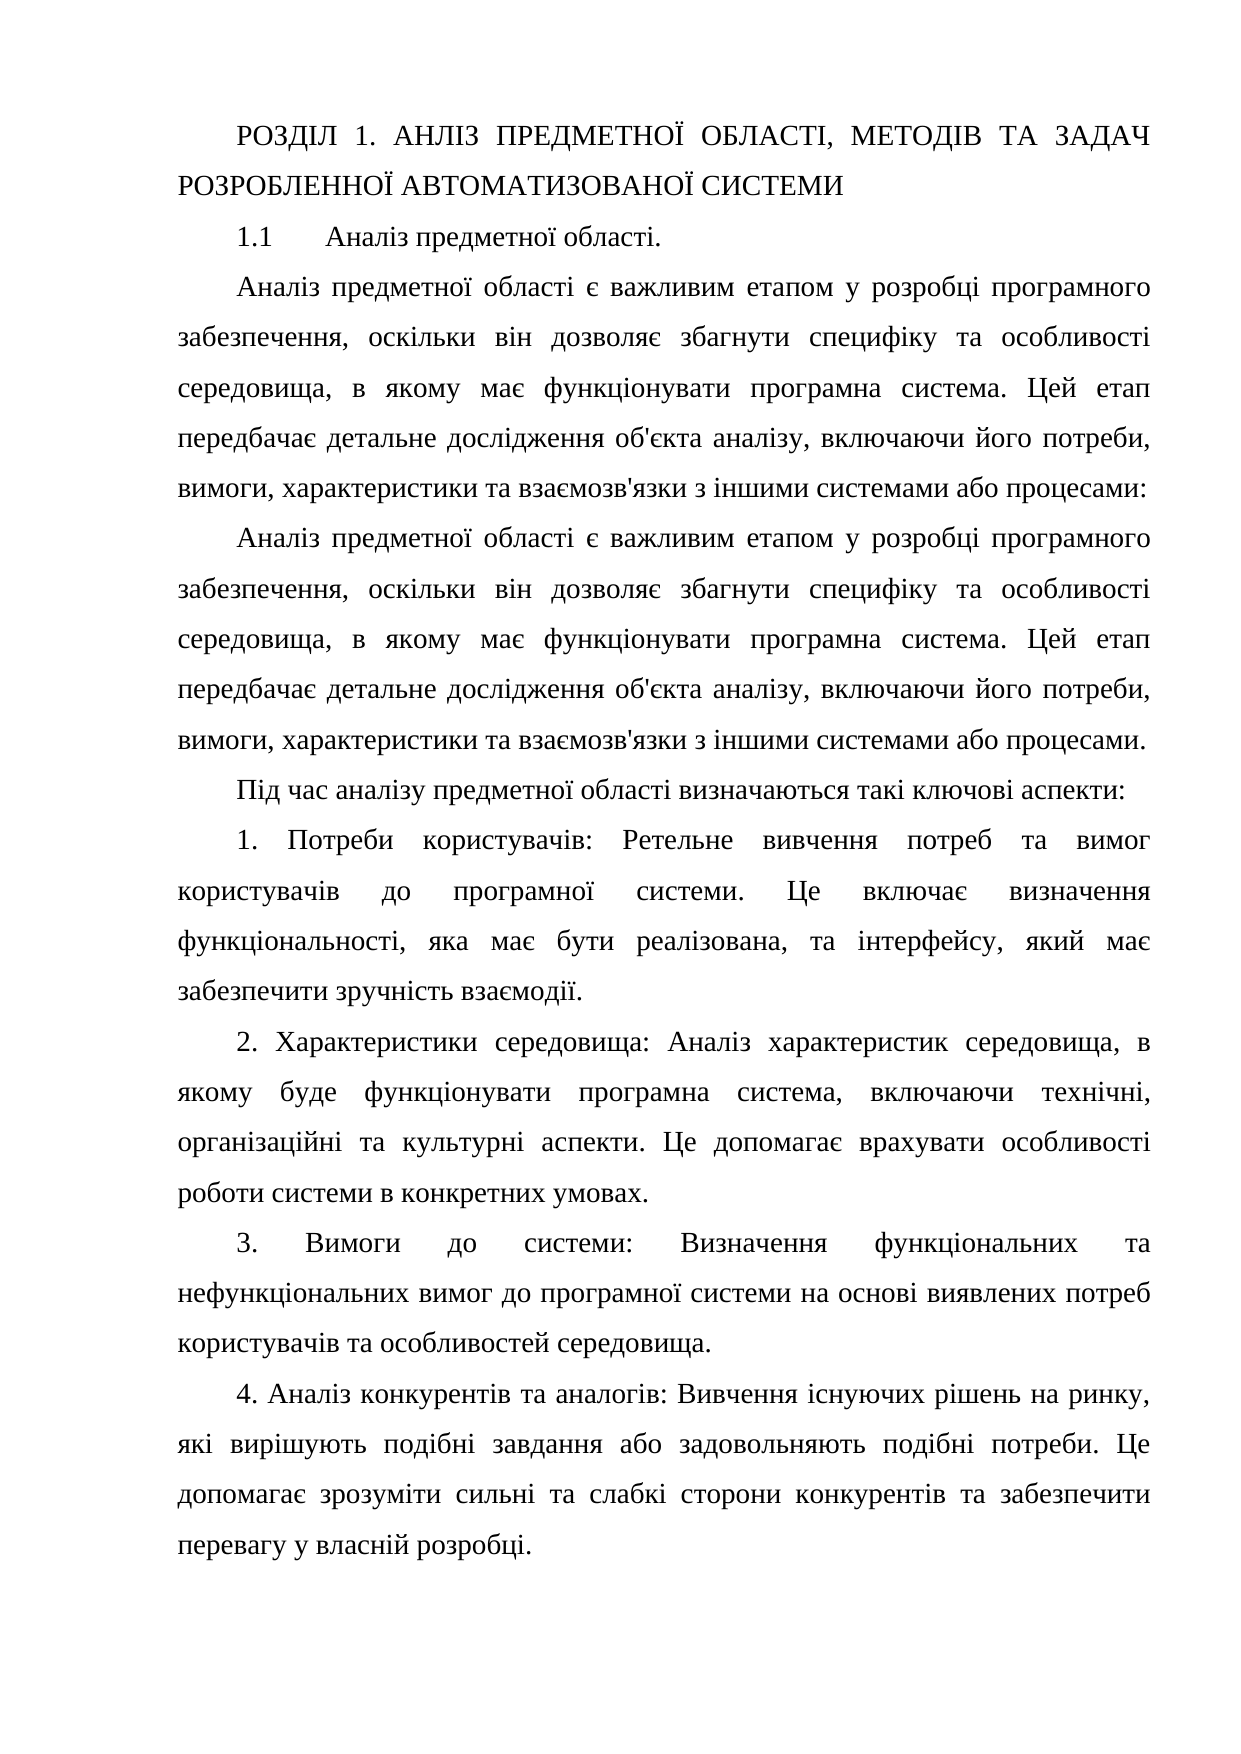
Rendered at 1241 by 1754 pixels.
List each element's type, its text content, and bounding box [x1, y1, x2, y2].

text 2. Характеристики середовища: Аналіз характеристик середовища, в якому буде функціонувати програмна система, включаючи технічні, організаційні та культурні аспекти. Це допомагає врахувати особливості роботи системи в конкретних умовах. [177, 1024, 1152, 1208]
text РОЗДІЛ 1. АНЛІЗ ПРЕДМЕТНОЇ ОБЛАСТІ, МЕТОДІВ ТА ЗАДАЧ РОЗРОБЛЕННОЇ АВТОМАТИЗОВАНОЇ СИСТЕМИ [177, 118, 1152, 202]
list Аналіз предметної області. [177, 219, 1152, 252]
text 1. Потреби користувачів: Ретельне вивчення потреб та вимог користувачів до програмної системи. Це включає визначення функціональності, яка має бути реалізована, та інтерфейсу, який має забезпечити зручність взаємодії. [177, 822, 1152, 1007]
text Під час аналізу предметної області визначаються такі ключові аспекти: [177, 772, 1152, 806]
text Аналіз предметної області є важливим етапом у розробці програмного забезпечення, оскільки він дозволяє збагнути специфіку та особливості середовища, в якому має функціонувати програмна система. Цей етап передбачає детальне дослідження об'єкта аналізу, включаючи його потреби, вимоги, характеристики та взаємозв'язки з іншими системами або процесами: [177, 269, 1152, 504]
text Аналіз предметної області є важливим етапом у розробці програмного забезпечення, оскільки він дозволяє збагнути специфіку та особливості середовища, в якому має функціонувати програмна система. Цей етап передбачає детальне дослідження об'єкта аналізу, включаючи його потреби, вимоги, характеристики та взаємозв'язки з іншими системами або процесами. [177, 521, 1152, 755]
text 4. Аналіз конкурентів та аналогів: Вивчення існуючих рішень на ринку, які вирішують подібні завдання або задовольняють подібні потреби. Це допомагає зрозуміти сильні та слабкі сторони конкурентів та забезпечити перевагу у власній розробці. [177, 1376, 1152, 1560]
text 3. Вимоги до системи: Визначення функціональних та нефункціональних вимог до програмної системи на основі виявлених потреб користувачів та особливостей середовища. [177, 1225, 1152, 1359]
